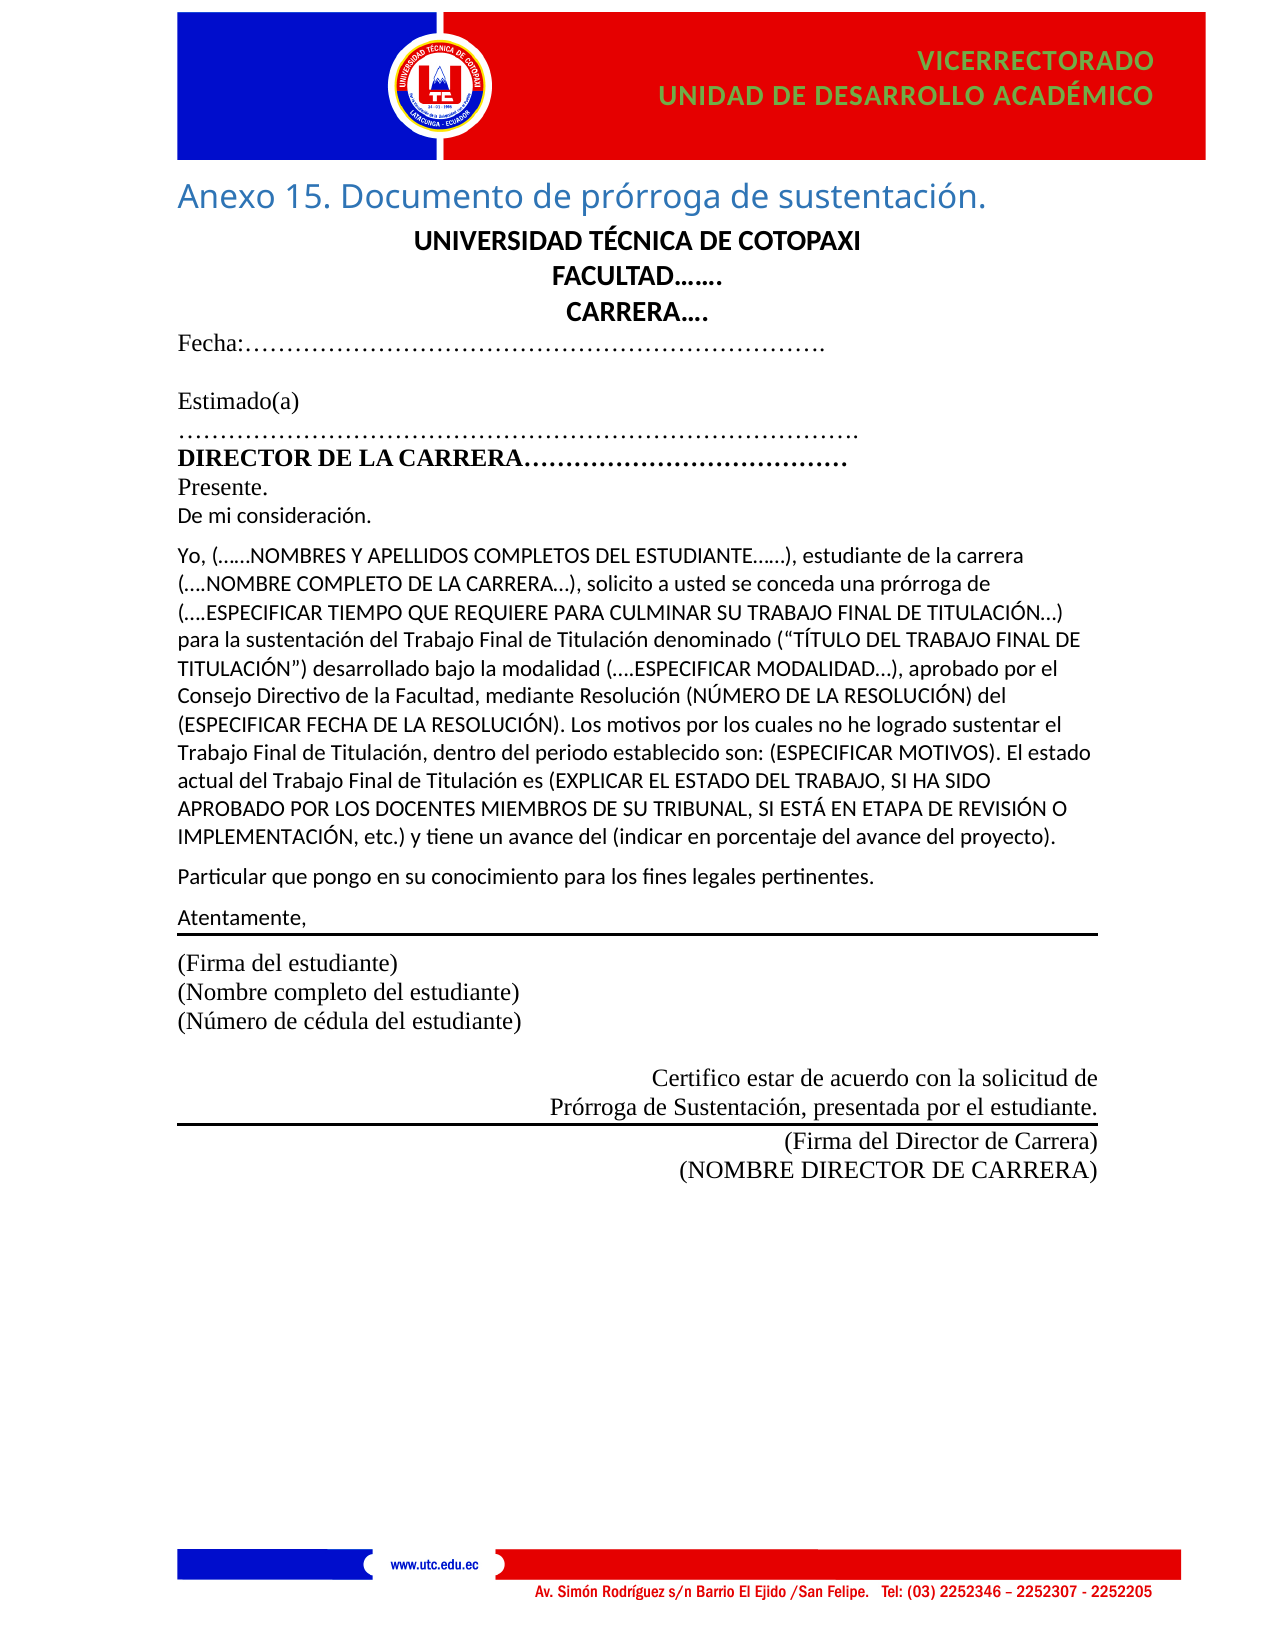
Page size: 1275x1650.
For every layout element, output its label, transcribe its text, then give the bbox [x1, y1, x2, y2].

text (Nombre completo del estudiante) [177, 977, 1098, 1006]
text FACULTAD……. [177, 257, 1098, 293]
text (Número de cédula del estudiante) [177, 1006, 1098, 1035]
picture [177, 1549, 1182, 1600]
text (NOMBRE DIRECTOR DE CARRERA) [177, 1155, 1098, 1184]
text UNIVERSIDAD TÉCNICA DE COTOPAXI [177, 222, 1098, 257]
text Certifico estar de acuerdo con la solicitud de [177, 1063, 1098, 1092]
text ………………………………………………………………………. [177, 415, 1098, 443]
text De mi consideración. [177, 501, 1098, 529]
text Yo, (……NOMBRES Y APELLIDOS COMPLETOS DEL ESTUDIANTE……), estudiante de la carrera (….NOMBRE COMPLETO DE LA CARRERA…), solicito a usted se conceda una prórroga de (….ESPECIFICAR TIEMPO QUE REQUIERE PARA CULMINAR SU TRABAJO FINAL DE TITULACIÓN…) para la sustentación del Trabajo Final de Titulación denominado (“TÍTULO DEL TRABAJO FINAL DE TITULACIÓN”) desarrollado bajo la modalidad (….ESPECIFICAR MODALIDAD…), aprobado por el Consejo Directivo de la Facultad, mediante Resolución (NÚMERO DE LA RESOLUCIÓN) del (ESPECIFICAR FECHA DE LA RESOLUCIÓN). Los motivos por los cuales no he logrado sustentar el Trabajo Final de Titulación, dentro del periodo establecido son: (ESPECIFICAR MOTIVOS). El estado actual del Trabajo Final de Titulación es (EXPLICAR EL ESTADO DEL TRABAJO, SI HA SIDO APROBADO POR LOS DOCENTES MIEMBROS DE SU TRIBUNAL, SI ESTÁ EN ETAPA DE REVISIÓN O IMPLEMENTACIÓN, etc.) y tiene un avance del (indicar en porcentaje del avance del proyecto). [177, 542, 1098, 850]
text Particular que pongo en su conocimiento para los fines legales pertinentes. [177, 862, 1098, 890]
text (Firma del Director de Carrera) [177, 1126, 1098, 1155]
text Atentamente, [177, 903, 1098, 933]
picture [177, 12, 1206, 160]
text Prórroga de Sustentación, presentada por el estudiante. [177, 1092, 1098, 1123]
text DIRECTOR DE LA CARRERA………………………………… [177, 443, 1098, 472]
subtitle Anexo 15. Documento de prórroga de sustentación. [177, 173, 1098, 218]
text Fecha:……………………………………………………………. [177, 328, 1098, 357]
text Estimado(a) [177, 386, 1098, 415]
text CARRERA…. [177, 293, 1098, 328]
text (Firma del estudiante) [177, 948, 1098, 977]
text Presente. [177, 472, 1098, 501]
